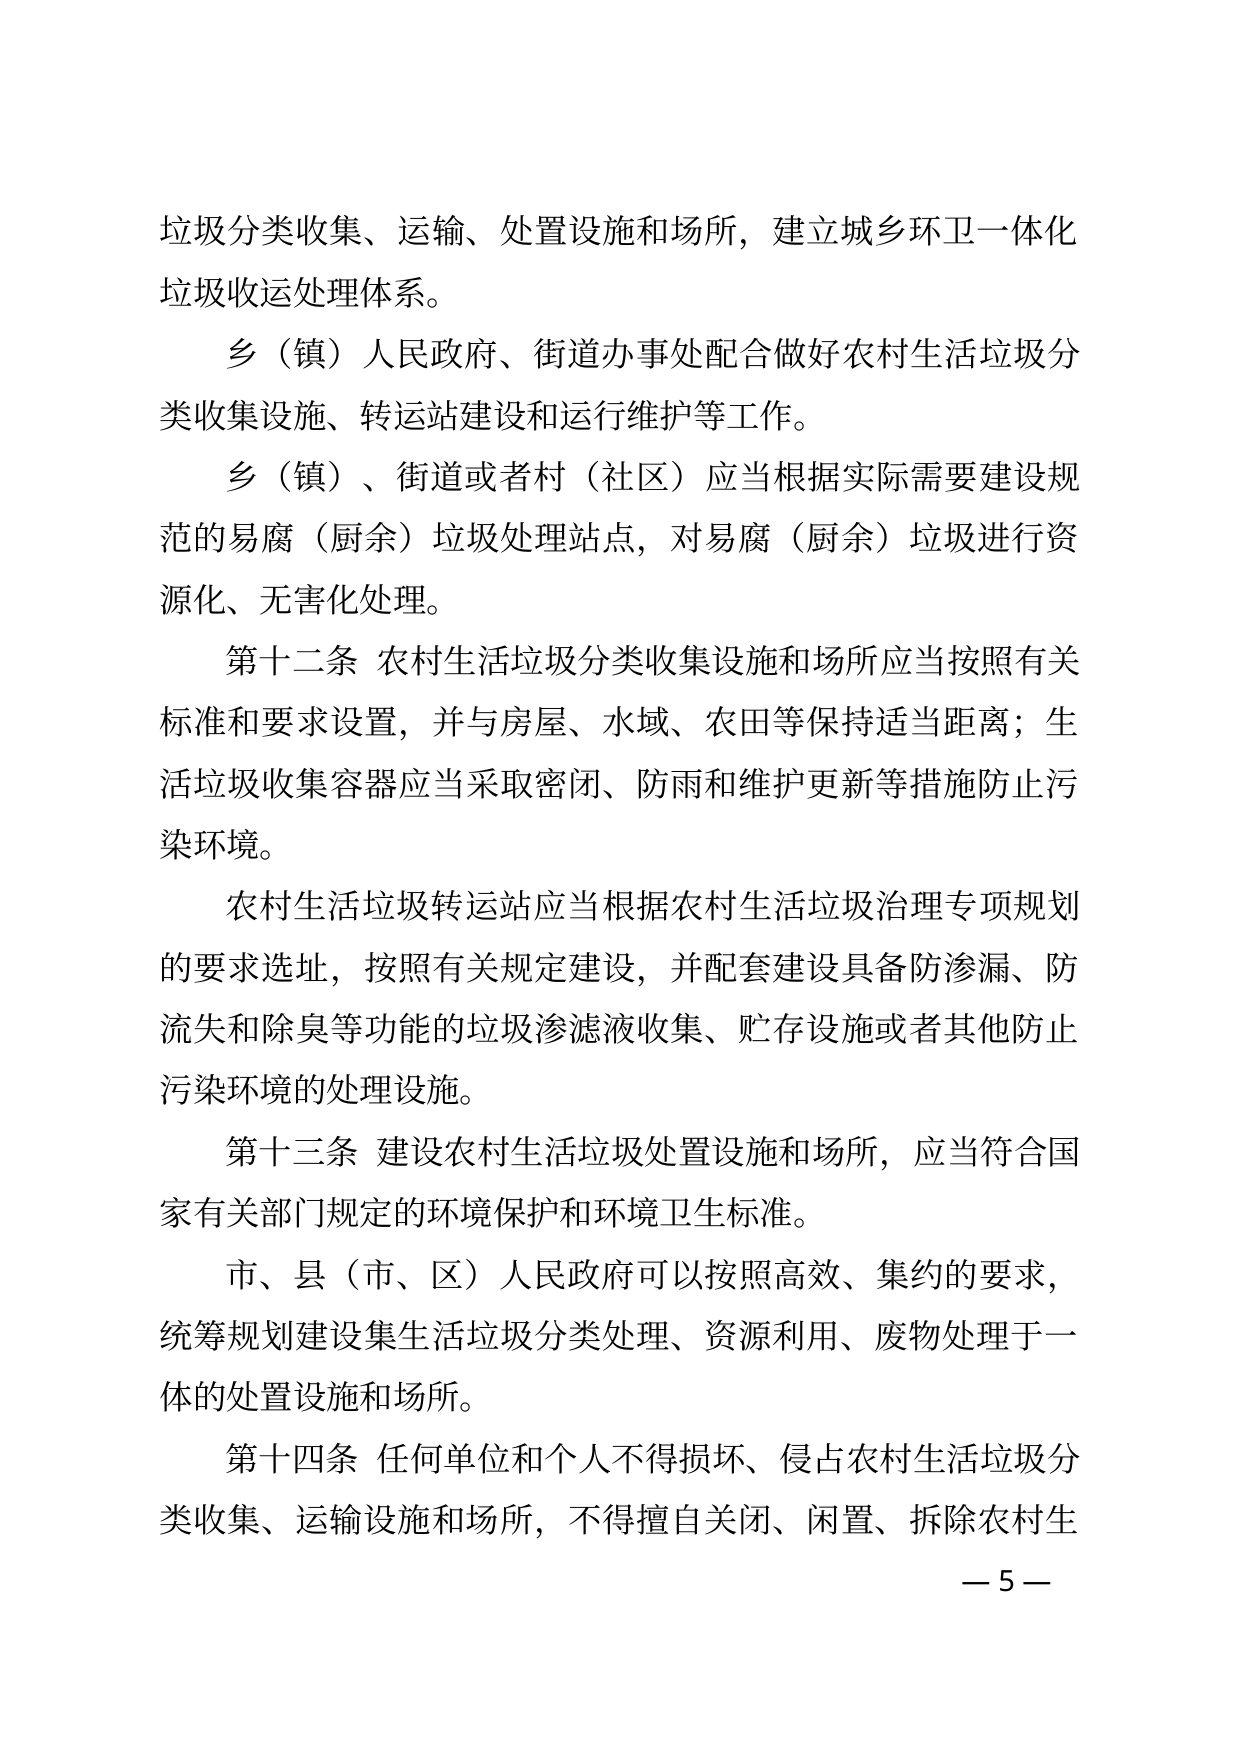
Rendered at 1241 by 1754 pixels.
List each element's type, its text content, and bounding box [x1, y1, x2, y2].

text 市、县（市、区）人民政府可以按照高效、集约的要求，统筹规划建设集生活垃圾分类处理、资源利用、废物处理于一体的处置设施和场所。 [159, 1238, 1081, 1422]
text 乡（镇）、街道或者村（社区）应当根据实际需要建设规范的易腐（厨余）垃圾处理站点，对易腐（厨余）垃圾进行资源化、无害化处理。 [159, 440, 1081, 624]
text 农村生活垃圾转运站应当根据农村生活垃圾治理专项规划的要求选址，按照有关规定建设，并配套建设具备防渗漏、防流失和除臭等功能的垃圾渗滤液收集、贮存设施或者其他防止污染环境的处理设施。 [159, 870, 1081, 1115]
text 第十三条 建设农村生活垃圾处置设施和场所，应当符合国家有关部门规定的环境保护和环境卫生标准。 [159, 1115, 1081, 1238]
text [159, 1422, 1081, 1545]
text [159, 195, 1081, 318]
text 第十二条 农村生活垃圾分类收集设施和场所应当按照有关标准和要求设置，并与房屋、水域、农田等保持适当距离；生活垃圾收集容器应当采取密闭、防雨和维护更新等措施防止污染环境。 [159, 624, 1081, 870]
text 乡（镇）人民政府、街道办事处配合做好农村生活垃圾分类收集设施、转运站建设和运行维护等工作。 [159, 318, 1081, 440]
